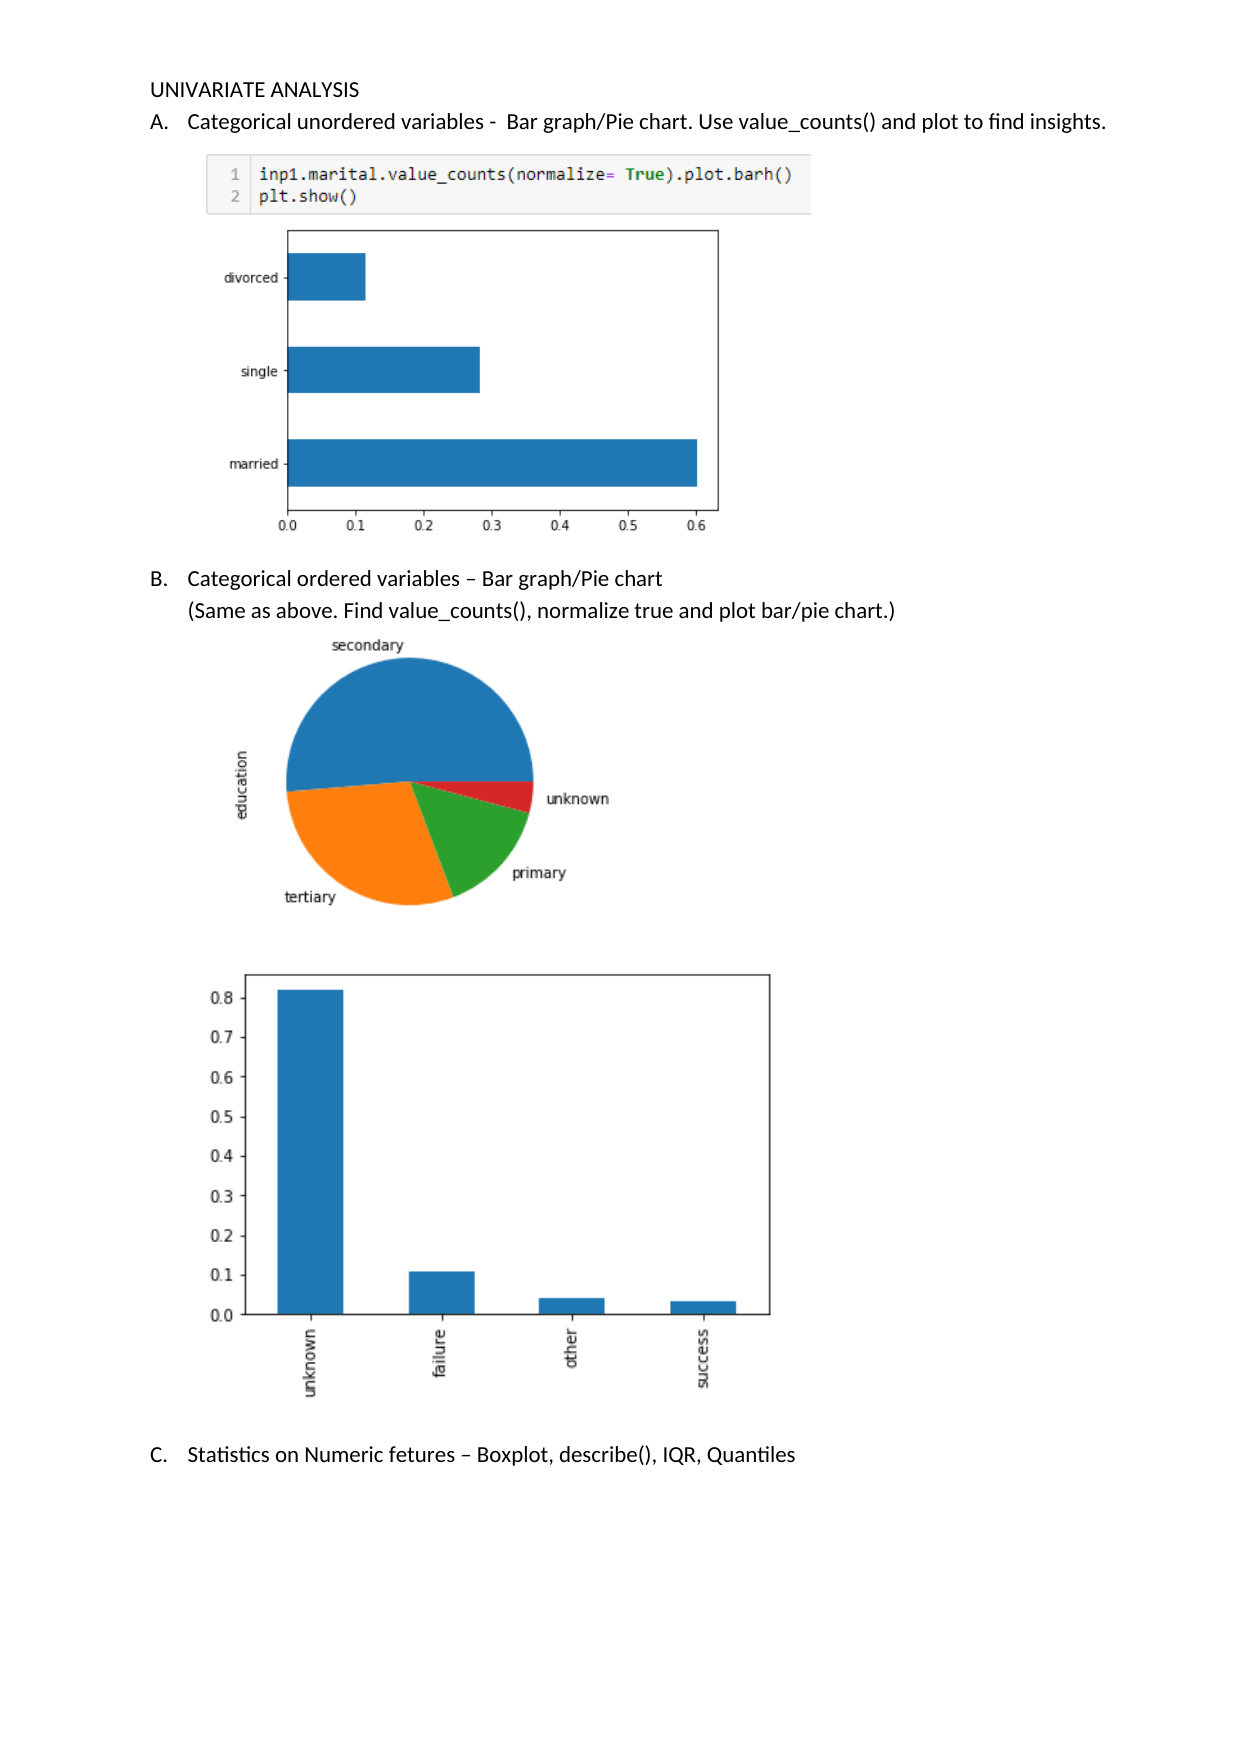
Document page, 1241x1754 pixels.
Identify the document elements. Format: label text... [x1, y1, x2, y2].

picture [187, 139, 854, 560]
list Categorical ordered variables – Bar graph/Pie chart [150, 564, 1165, 592]
list Statistics on Numeric fetures – Boxplot, describe(), IQR, Quantiles [150, 1440, 1165, 1468]
picture [187, 951, 824, 1436]
list UNIVARIATE ANALYSIS [150, 75, 1165, 103]
list Categorical unordered variables - Bar graph/Pie chart. Use value_counts() and plot to find insights. [150, 107, 1165, 135]
list (Same as above. Find value_counts(), normalize true and plot bar/pie chart.) [187, 596, 1165, 624]
picture [187, 628, 646, 948]
